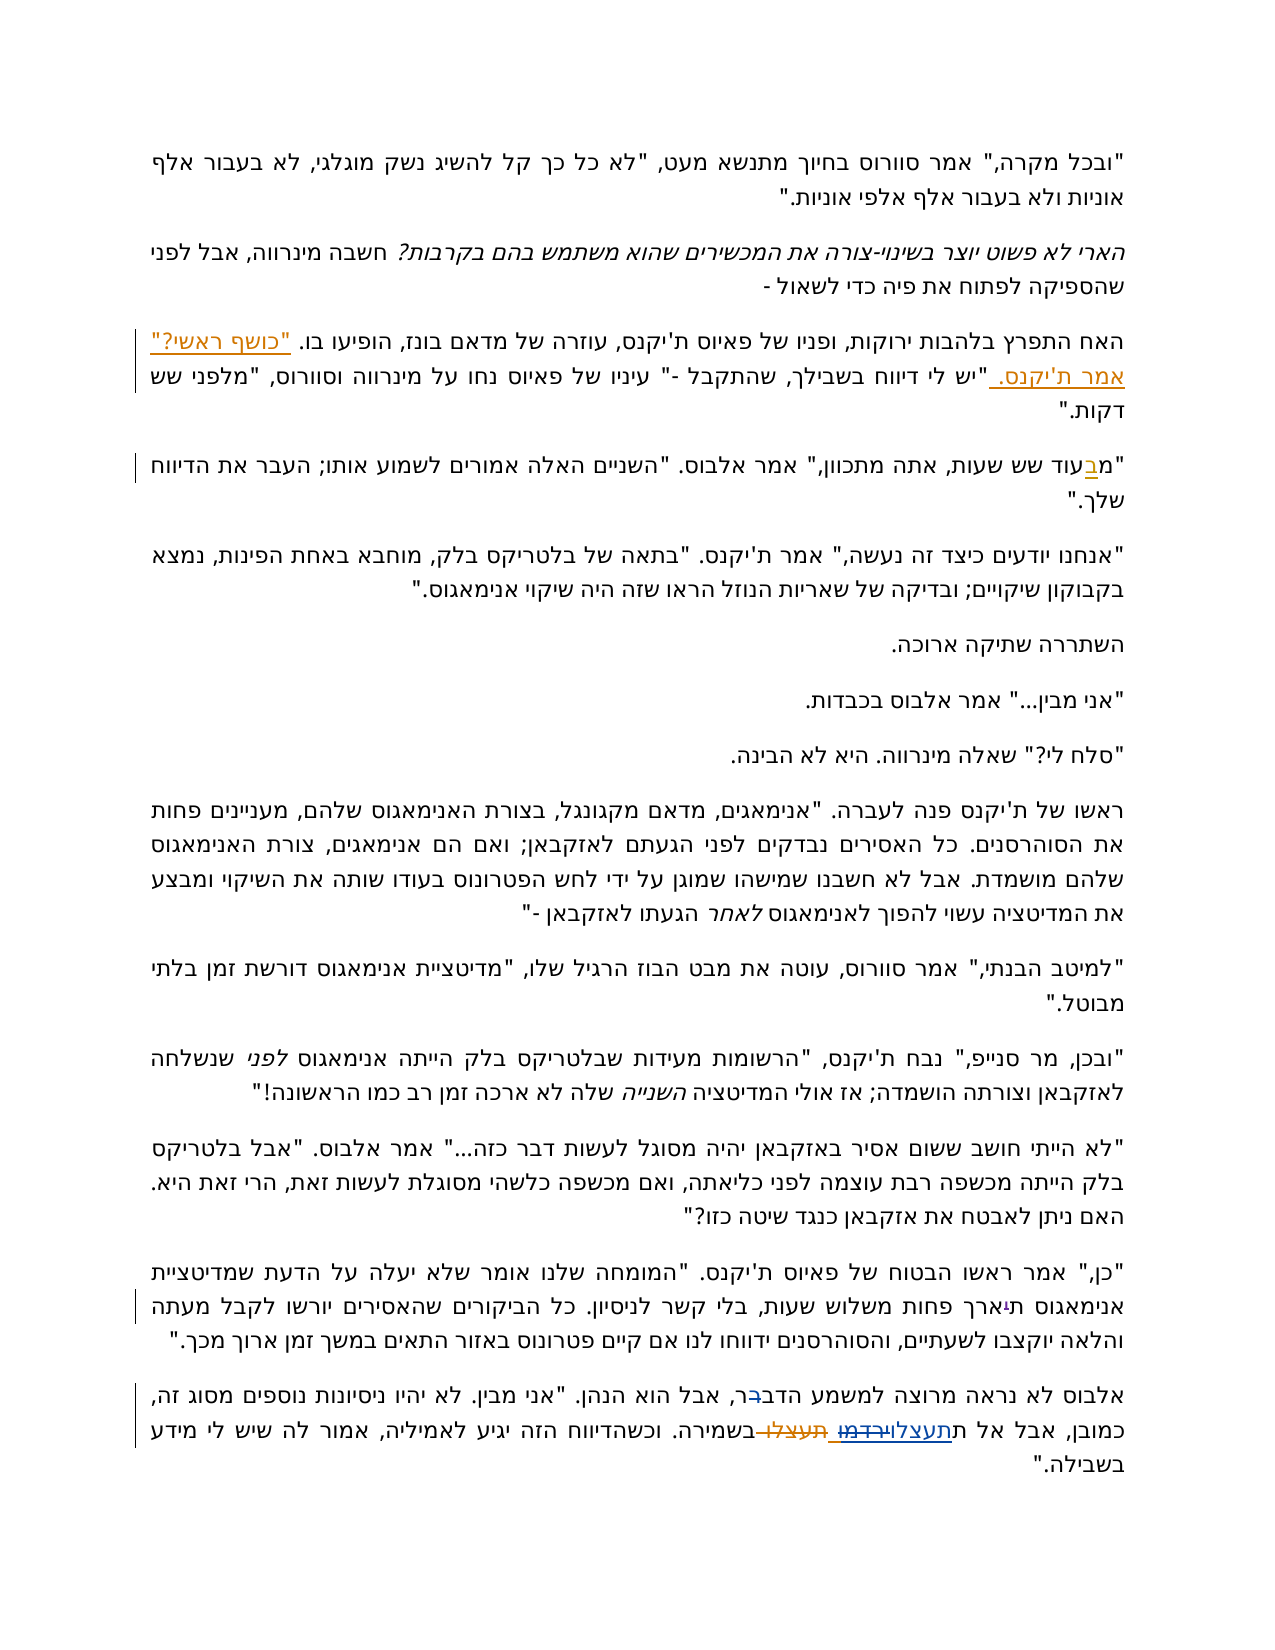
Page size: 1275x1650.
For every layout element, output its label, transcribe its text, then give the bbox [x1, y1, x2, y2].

text הארי לא פשוט יוצר בשינוי-צורה את המכשירים שהוא משתמש בהם בקרבות? חשבה מינרווה, אבל לפני שהספיקה לפתוח את פיה כדי לשאול - [150, 239, 1125, 304]
text "ובכל מקרה," אמר סוורוס בחיוך מתנשא מעט, "לא כל כך קל להשיג נשק מוגלגי, לא בעבור אלף אוניות ולא בעבור אלף אלפי אוניות." [150, 150, 1125, 214]
text "אני מבין…" אמר אלבוס בכבדות. [150, 687, 1125, 717]
text "סלח לי?" שאלה מינרווה. היא לא הבינה. [150, 743, 1125, 773]
text "כן," אמר ראשו הבטוח של פאיוס ת'יקנס. "המומחה שלנו אומר שלא יעלה על הדעת שמדיטציית אנימאגוס תארך פחות משלוש שעות, בלי קשר לניסיון. כל הביקורים שהאסירים יורשו לקבל מעתה והלאה יוקצבו לשעתיים, והסוהרסנים ידווחו לנו אם קיים פטרונוס באזור התאים במשך זמן ארוך מכך." [150, 1259, 1125, 1358]
text "ובכן, מר סנייפ," נבח ת'יקנס, "הרשומות מעידות שבלטריקס בלק הייתה אנימאגוס לפני שנשלחה לאזקבאן וצורתה הושמדה; אז אולי המדיטציה השנייה שלה לא ארכה זמן רב כמו הראשונה!" [150, 1046, 1125, 1110]
text ראשו של ת'יקנס פנה לעברה. "אנימאגים, מדאם מקגונגל, בצורת האנימאגוס שלהם, מעניינים פחות את הסוהרסנים. כל האסירים נבדקים לפני הגעתם לאזקבאן; ואם הם אנימאגים, צורת האנימאגוס שלהם מושמדת. אבל לא חשבנו שמישהו שמוגן על ידי לחש הפטרונוס בעודו שותה את השיקוי ומבצע את המדיטציה עשוי להפוך לאנימאגוס לאחר הגעתו לאזקבאן -" [150, 798, 1125, 931]
text "לא הייתי חושב ששום אסיר באזקבאן יהיה מסוגל לעשות דבר כזה…" אמר אלבוס. "אבל בלטריקס בלק הייתה מכשפה רבת עוצמה לפני כליאתה, ואם מכשפה כלשהי מסוגלת לעשות זאת, הרי זאת היא. האם ניתן לאבטח את אזקבאן כנגד שיטה כזו?" [150, 1135, 1125, 1234]
text "מעוד שש שעות, אתה מתכוון," אמר אלבוס. "השניים האלה אמורים לשמוע אותו; העבר את הדיווח שלך." [150, 453, 1125, 517]
text האח התפרץ בלהבות ירוקות, ופניו של פאיוס ת'יקנס, עוזרה של מדאם בונז, הופיעו בו. "יש לי דיווח בשבילך, שהתקבל -" עיניו של פאיוס נחו על מינרווה וסוורוס, "מלפני שש דקות." [150, 329, 1125, 428]
text "למיטב הבנתי," אמר סוורוס, עוטה את מבט הבוז הרגיל שלו, "מדיטציית אנימאגוס דורשת זמן בלתי מבוטל." [150, 956, 1125, 1021]
text "אנחנו יודעים כיצד זה נעשה," אמר ת'יקנס. "בתאה של בלטריקס בלק, מוחבא באחת הפינות, נמצא בקבוקון שיקויים; ובדיקה של שאריות הנוזל הראו שזה היה שיקוי אנימאגוס." [150, 543, 1125, 607]
text אלבוס לא נראה מרוצה למשמע הדבר, אבל הוא הנהן. "אני מבין. לא יהיו ניסיונות נוספים מסוג זה, כמובן, אבל אל תבשמירה. וכשהדיווח הזה יגיע לאמיליה, אמור לה שיש לי מידע בשבילה." [150, 1383, 1125, 1482]
text השתררה שתיקה ארוכה. [150, 632, 1125, 662]
